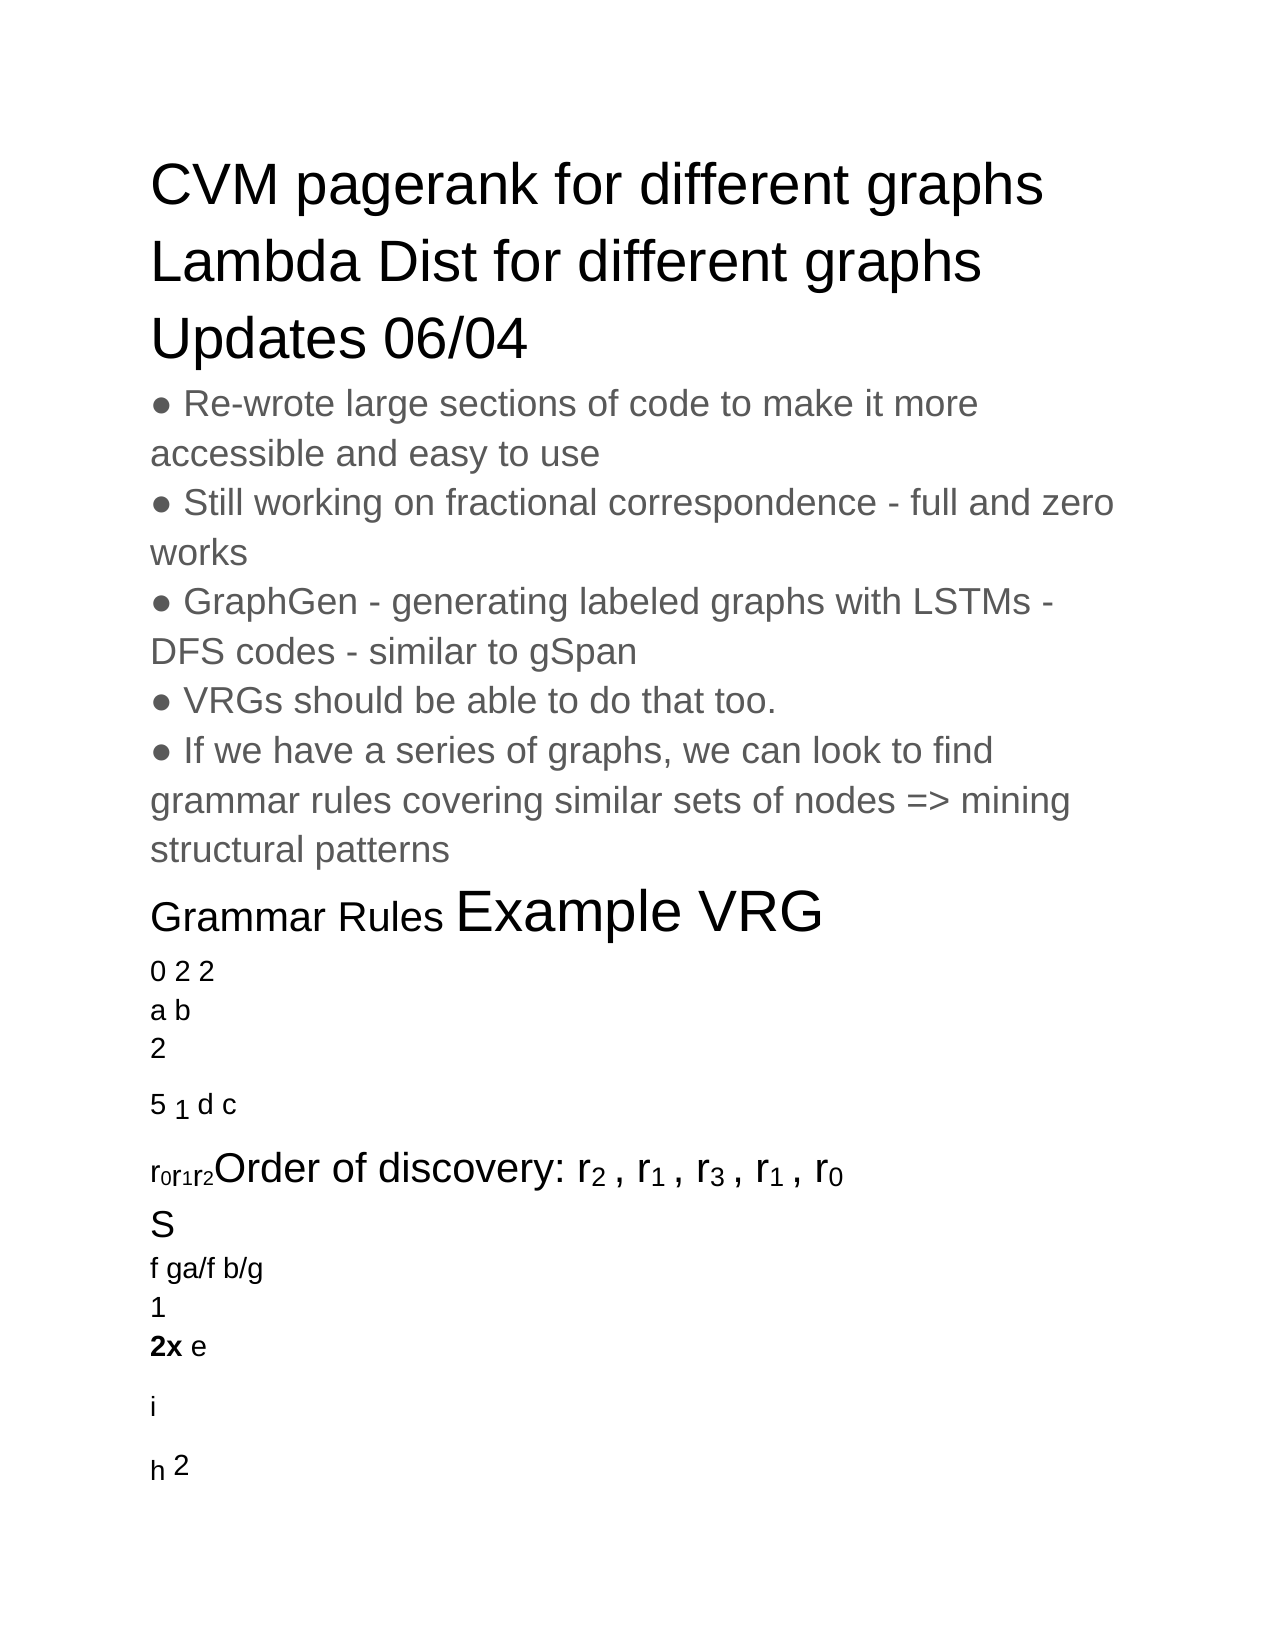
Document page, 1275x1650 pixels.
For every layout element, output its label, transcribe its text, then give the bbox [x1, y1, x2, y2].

text S [150, 1202, 1125, 1245]
text Updates 06/04 [150, 304, 1125, 371]
text Lambda Dist for different graphs [150, 227, 1125, 294]
text 5 1 d c [150, 1070, 1125, 1125]
text r0r1r2Order of discovery: r2 , r1 , r3 , r1 , r0 [150, 1133, 1125, 1193]
text ● Re-wrote large sections of code to make it more accessible and easy to use [150, 381, 1125, 474]
text CVM pagerank for different graphs [150, 150, 1125, 217]
text 0 2 2 [150, 954, 1125, 988]
text h 2 [150, 1431, 1125, 1486]
text ● GraphGen - generating labeled graphs with LSTMs - DFS codes - similar to gSpan [150, 579, 1125, 672]
text 2x e [150, 1329, 1125, 1362]
text Grammar Rules Example VRG [150, 877, 1125, 944]
text 1 [150, 1290, 1125, 1324]
text ● If we have a series of graphs, we can look to find grammar rules covering similar sets of nodes => mining structural patterns [150, 728, 1125, 871]
text ● Still working on fractional correspondence - full and zero works [150, 480, 1125, 573]
text ● VRGs should be able to do that too. [150, 679, 1125, 722]
text a b [150, 993, 1125, 1026]
text f ga/f b/g [150, 1252, 1125, 1285]
text 2 [150, 1031, 1125, 1065]
text i [150, 1367, 1125, 1422]
